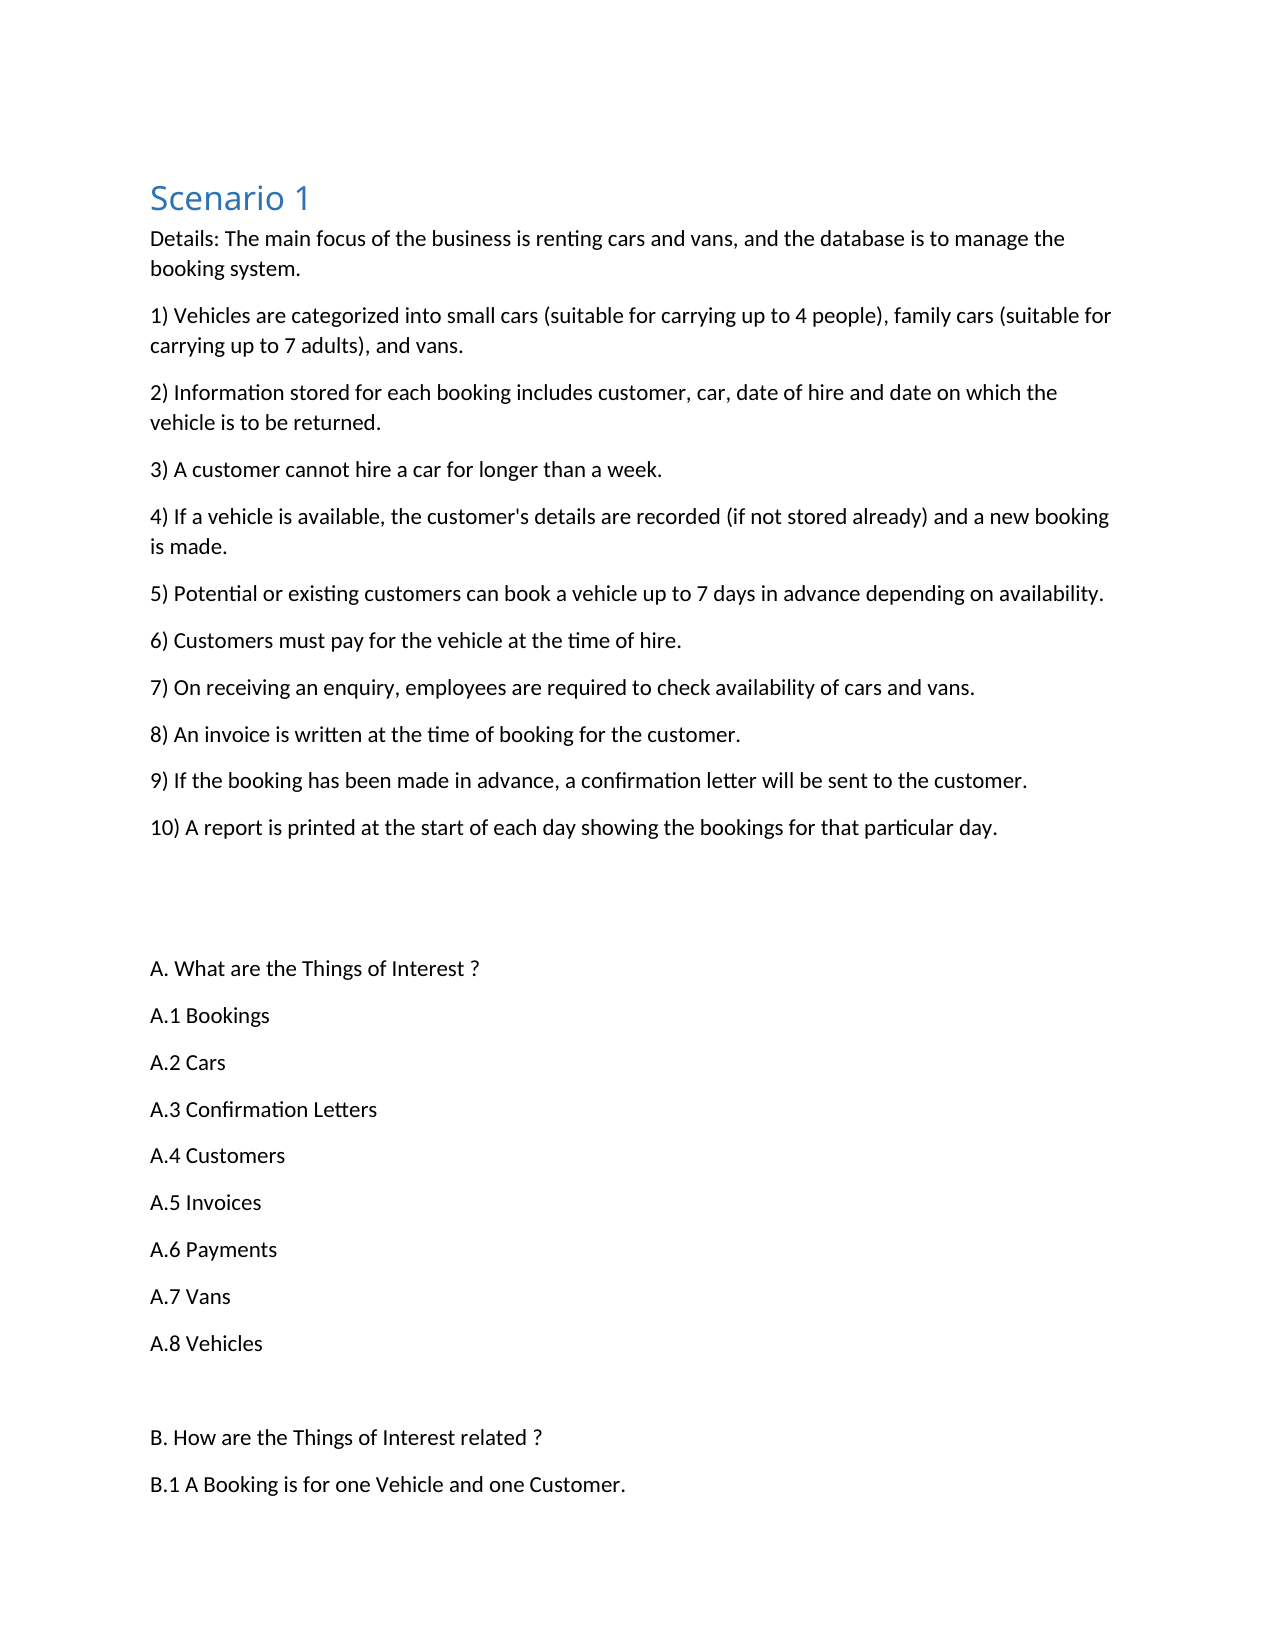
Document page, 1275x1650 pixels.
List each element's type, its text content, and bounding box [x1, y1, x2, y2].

text 8) An invoice is written at the time of booking for the customer. [150, 720, 1125, 748]
text A.1 Bookings [150, 1001, 1125, 1029]
text Details: The main focus of the business is renting cars and vans, and the database is to manage the booking system. [150, 224, 1125, 282]
text 5) Potential or existing customers can book a vehicle up to 7 days in advance depending on availability. [150, 579, 1125, 607]
text A.4 Customers [150, 1142, 1125, 1170]
text 9) If the booking has been made in advance, a confirmation letter will be sent to the customer. [150, 767, 1125, 795]
text A. What are the Things of Interest ? [150, 954, 1125, 982]
text A.6 Payments [150, 1235, 1125, 1263]
text 6) Customers must pay for the vehicle at the time of hire. [150, 626, 1125, 654]
text A.7 Vans [150, 1282, 1125, 1310]
text 3) A customer cannot hire a car for longer than a week. [150, 455, 1125, 483]
text A.3 Confirmation Letters [150, 1095, 1125, 1123]
text A.5 Invoices [150, 1188, 1125, 1217]
text 7) On receiving an enquiry, employees are required to check availability of cars and vans. [150, 673, 1125, 701]
text 2) Information stored for each booking includes customer, car, date of hire and date on which the vehicle is to be returned. [150, 378, 1125, 436]
text 10) A report is printed at the start of each day showing the bookings for that particular day. [150, 813, 1125, 842]
text 4) If a vehicle is available, the customer's details are recorded (if not stored already) and a new booking is made. [150, 502, 1125, 560]
text 1) Vehicles are categorized into small cars (suitable for carrying up to 4 people), family cars (suitable for carrying up to 7 adults), and vans. [150, 301, 1125, 359]
text B. How are the Things of Interest related ? [150, 1423, 1125, 1451]
text A.2 Cars [150, 1048, 1125, 1076]
subtitle Scenario 1 [150, 175, 1125, 220]
text A.8 Vehicles [150, 1329, 1125, 1357]
text B.1 A Booking is for one Vehicle and one Customer. [150, 1470, 1125, 1498]
